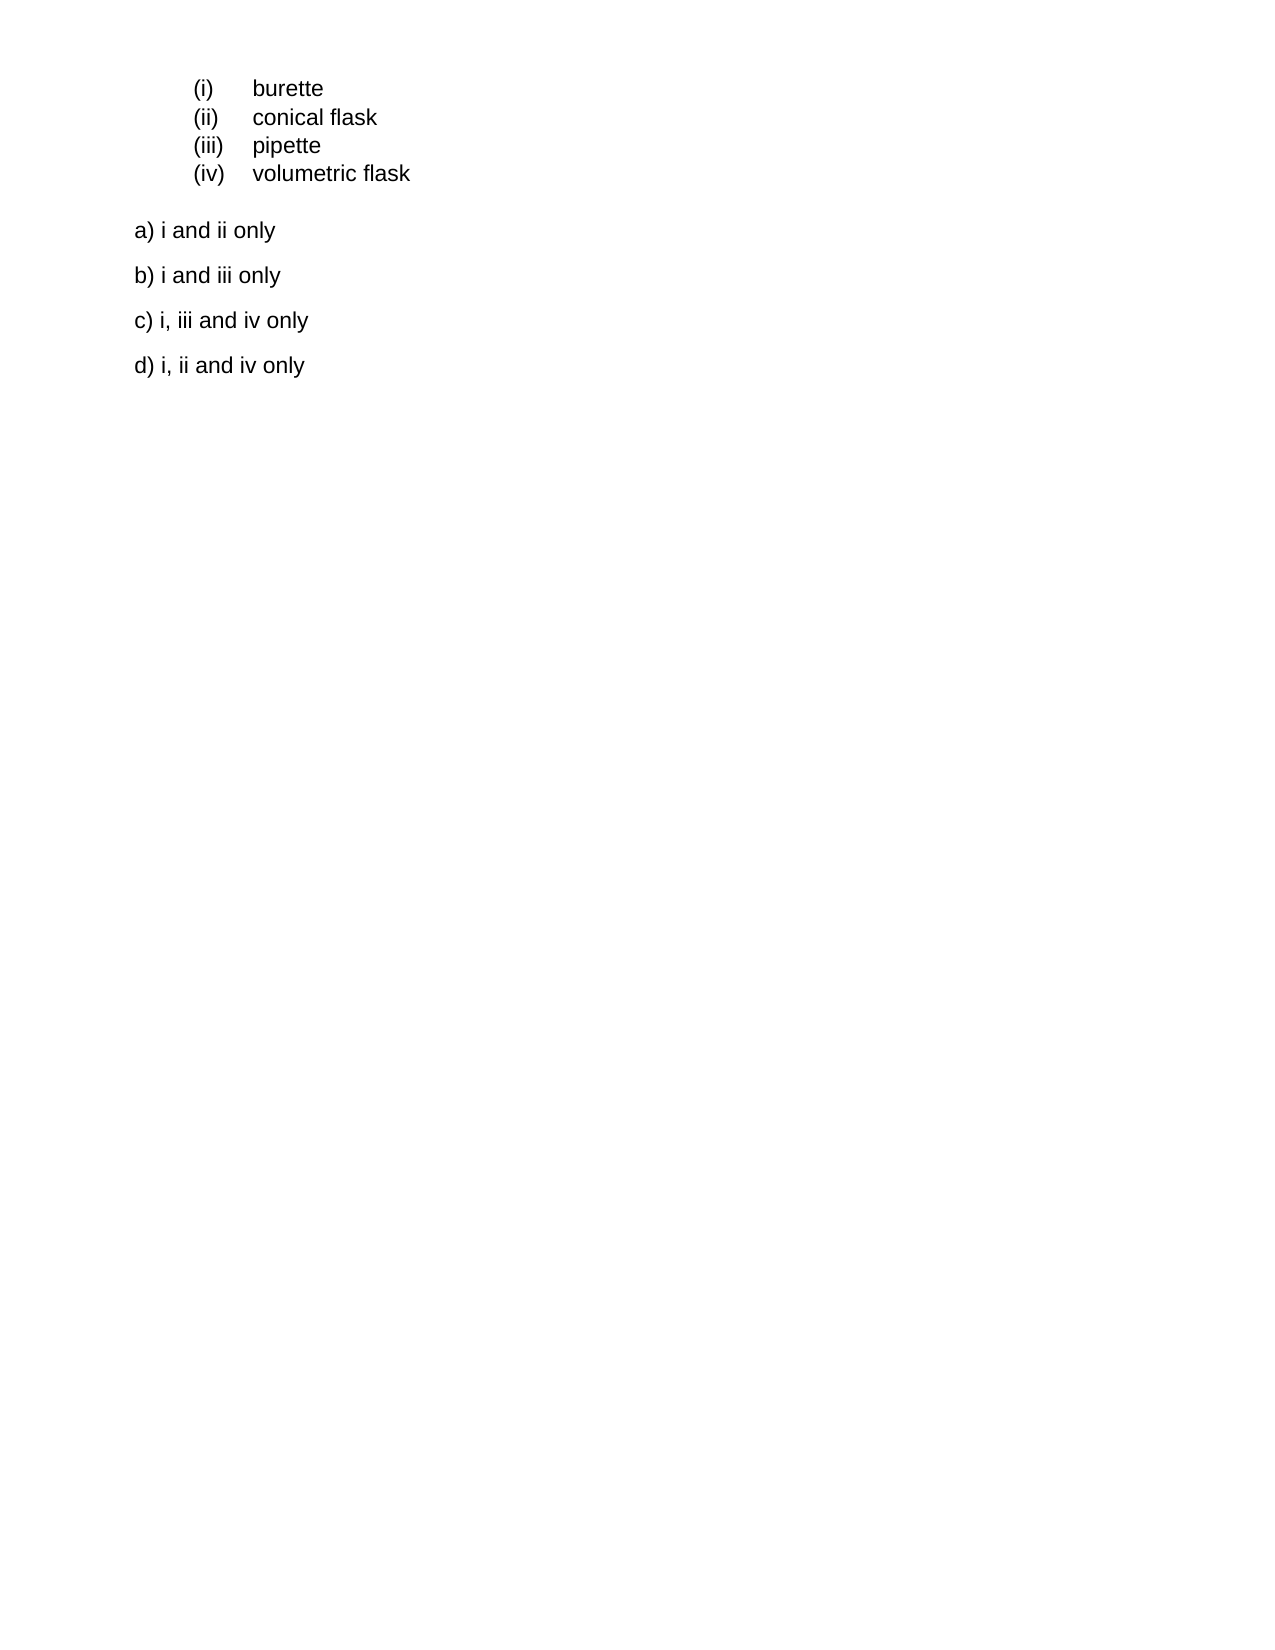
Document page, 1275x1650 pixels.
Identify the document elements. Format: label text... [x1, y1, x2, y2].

text c) i, iii and iv only [134, 307, 1200, 334]
text b) i and iii only [134, 262, 1200, 289]
text d) i, ii and iv only [134, 352, 1200, 379]
text (iii) pipette [193, 132, 1200, 158]
text (ii) conical flask [193, 103, 1200, 130]
text (iv) volumetric flask [193, 160, 1200, 187]
text a) i and ii only [134, 217, 1200, 243]
text (i) burette [193, 75, 1200, 101]
